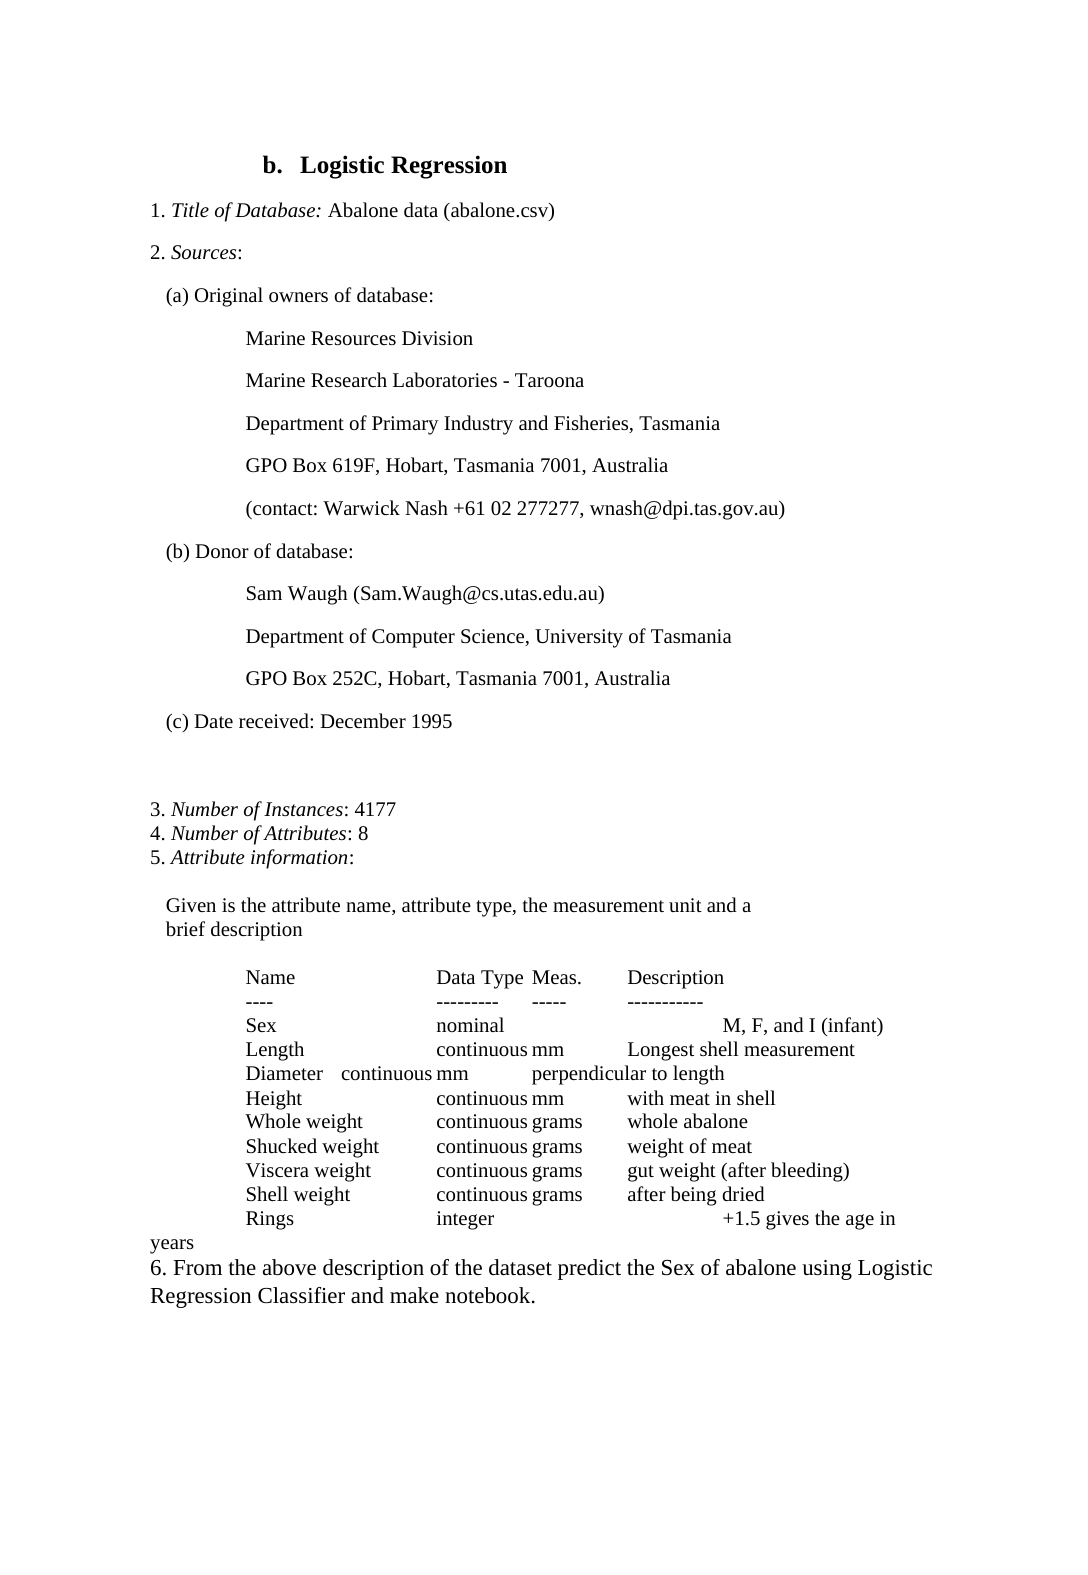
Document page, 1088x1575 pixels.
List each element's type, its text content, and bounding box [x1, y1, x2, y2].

text Given is the attribute name, attribute type, the measurement unit and a [150, 893, 937, 917]
text Viscera weight continuous grams gut weight (after bleeding) [150, 1158, 937, 1182]
text Shell weight continuous grams after being dried [150, 1182, 937, 1206]
text Marine Research Laboratories - Taroona [150, 368, 937, 392]
text Length continuous mm Longest shell measurement [150, 1037, 937, 1061]
text GPO Box 252C, Hobart, Tasmania 7001, Australia [150, 666, 937, 690]
text 1. Title of Database: Abalone data (abalone.csv) [150, 198, 937, 222]
text Name Data Type Meas. Description [150, 965, 937, 989]
text Marine Resources Division [150, 326, 937, 349]
text 2. Sources: [150, 240, 937, 264]
text Rings integer +1.5 gives the age in years [150, 1206, 937, 1254]
text 5. Attribute information: [150, 845, 937, 869]
text (b) Donor of database: [150, 538, 937, 563]
text GPO Box 619F, Hobart, Tasmania 7001, Australia [150, 453, 937, 477]
text Department of Computer Science, University of Tasmania [150, 624, 937, 648]
list Logistic Regression [262, 150, 937, 179]
text Sam Waugh (Sam.Waugh@cs.utas.edu.au) [150, 581, 937, 605]
text Whole weight continuous grams whole abalone [150, 1109, 937, 1133]
text (contact: Warwick Nash +61 02 277277, wnash@dpi.tas.gov.au) [150, 496, 937, 520]
text Sex nominal M, F, and I (infant) [150, 1013, 937, 1037]
text brief description [150, 917, 937, 941]
text Height continuous mm with meat in shell [150, 1085, 937, 1109]
text 4. Number of Attributes: 8 [150, 821, 937, 845]
text 6. From the above description of the dataset predict the Sex of abalone using Logistic Regression Classifier and make notebook. [150, 1254, 937, 1309]
text Diameter continuous mm perpendicular to length [150, 1061, 937, 1085]
text (c) Date received: December 1995 [150, 709, 937, 733]
text Department of Primary Industry and Fisheries, Tasmania [150, 411, 937, 435]
text Shucked weight continuous grams weight of meat [150, 1133, 937, 1158]
text ---- --------- ----- ----------- [150, 989, 937, 1013]
text 3. Number of Instances: 4177 [150, 797, 937, 821]
text (a) Original owners of database: [150, 283, 937, 307]
